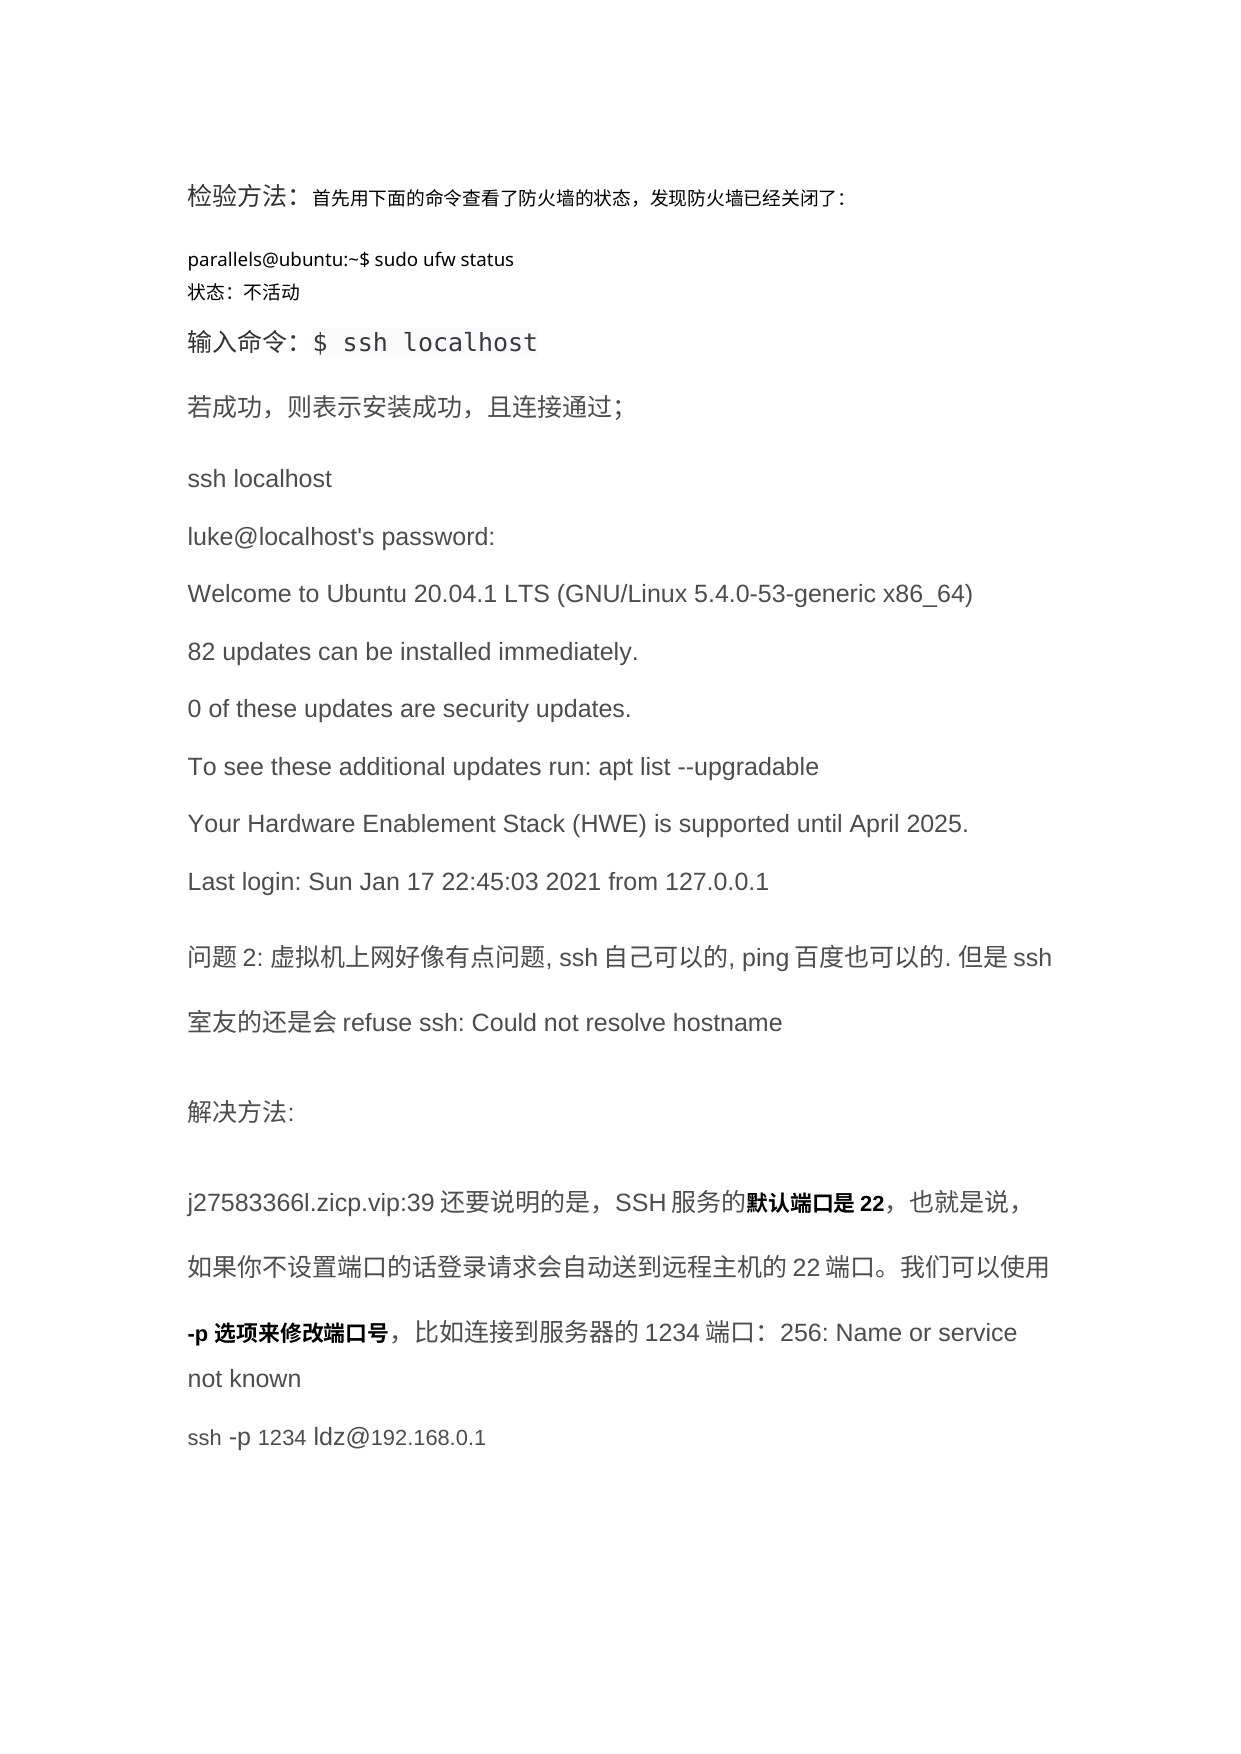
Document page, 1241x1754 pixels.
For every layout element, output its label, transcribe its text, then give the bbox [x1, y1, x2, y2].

text 问题2: 虚拟机上网好像有点问题, ssh自己可以的, ping百度也可以的. 但是ssh室友的还是会refuse ssh: Could not resolve hostname [187, 923, 1053, 1053]
text 检验方法：首先用下面的命令查看了防火墙的状态，发现防火墙已经关闭了： [187, 162, 1053, 227]
text 0 of these updates are security updates. [187, 693, 1053, 725]
text parallels@ubuntu:~$ sudo ufw status 状态：不活动 输入命令：$ ssh localhost [187, 243, 1053, 373]
text 解决方法: [187, 1078, 1053, 1143]
text 82 updates can be installed immediately. [187, 635, 1053, 668]
text j27583366l.zicp.vip:39还要说明的是，SSH服务的默认端口是22，也就是说，如果你不设置端口的话登录请求会自动送到远程主机的22端口。我们可以使用 -p 选项来修改端口号，比如连接到服务器的1234端口：256: Name or service not known [187, 1168, 1053, 1395]
text Your Hardware Enablement Stack (HWE) is supported until April 2025. [187, 808, 1053, 840]
text 若成功，则表示安装成功，且连接通过； [187, 373, 1053, 438]
text Welcome to Ubuntu 20.04.1 LTS (GNU/Linux 5.4.0-53-generic x86_64) [187, 578, 1053, 610]
text luke@localhost's password: [187, 520, 1053, 553]
text Last login: Sun Jan 17 22:45:03 2021 from 127.0.0.1 [187, 865, 1053, 898]
text To see these additional updates run: apt list --upgradable [187, 750, 1053, 783]
text ssh -p 1234 ldz@192.168.0.1 [187, 1420, 1053, 1453]
text ssh localhost [187, 463, 1053, 495]
